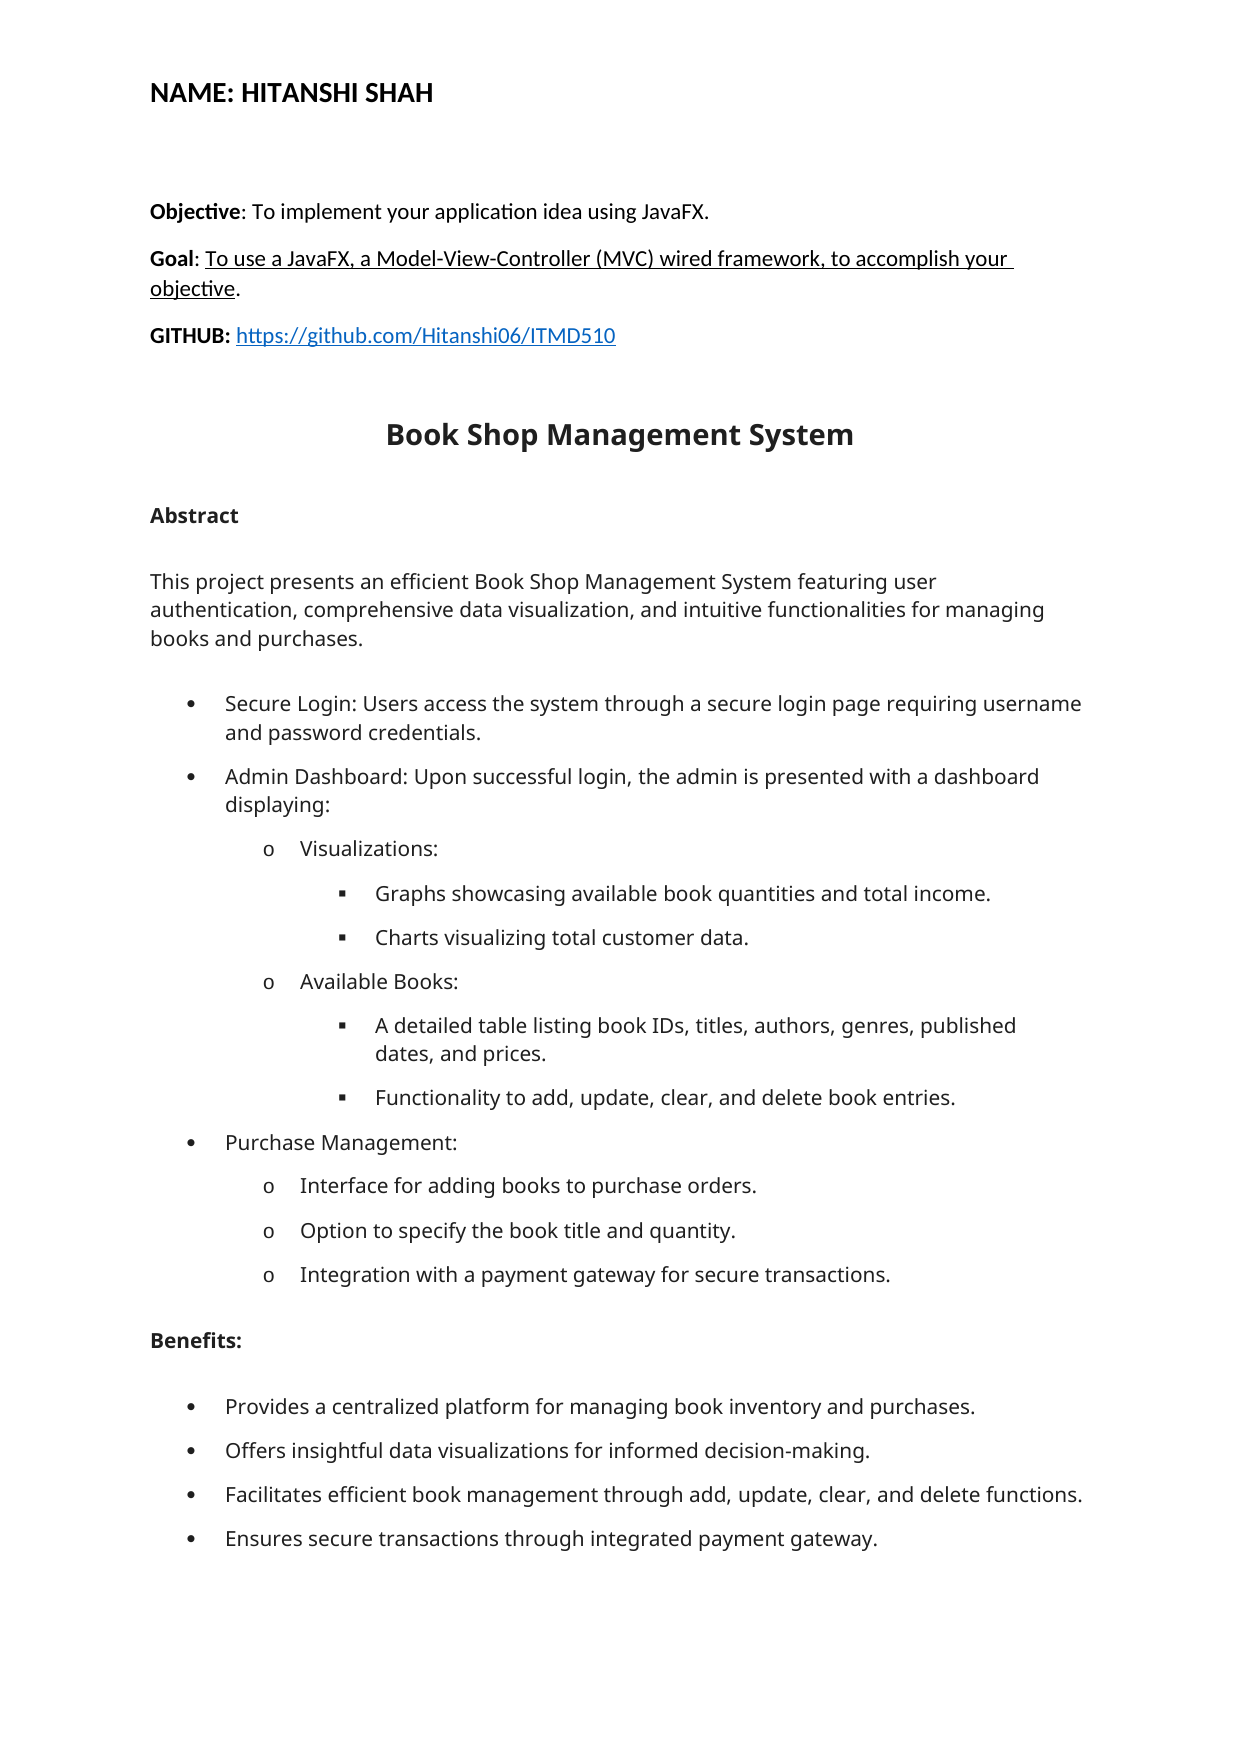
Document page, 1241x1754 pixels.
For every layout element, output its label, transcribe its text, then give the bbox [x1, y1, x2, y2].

text This project presents an efficient Book Shop Management System featuring user authentication, comprehensive data visualization, and intuitive functionalities for managing books and purchases. [150, 567, 1090, 652]
text Goal: To use a JavaFX, a Model-View-Controller (MVC) wired framework, to accomplish your objective. [150, 244, 1090, 302]
text Benefits: [150, 1326, 1090, 1354]
list Visualizations: [262, 834, 1090, 863]
list Integration with a payment gateway for secure transactions. [262, 1260, 1090, 1288]
list Provides a centralized platform for managing book inventory and purchases. [187, 1392, 1090, 1420]
list Interface for adding books to purchase orders. [262, 1172, 1090, 1200]
list Functionality to add, update, clear, and delete book entries. [337, 1083, 1090, 1112]
list A detailed table listing book IDs, titles, authors, genres, published dates, and prices. [337, 1011, 1090, 1068]
text Book Shop Management System [150, 414, 1090, 454]
text Abstract [150, 501, 1090, 529]
list Option to specify the book title and quantity. [262, 1216, 1090, 1244]
list Offers insightful data visualizations for informed decision-making. [187, 1436, 1090, 1464]
list Graphs showcasing available book quantities and total income. [337, 879, 1090, 907]
list Purchase Management: [187, 1128, 1090, 1156]
list Facilitates efficient book management through add, update, clear, and delete functions. [187, 1480, 1090, 1508]
list Charts visualizing total customer data. [337, 923, 1090, 951]
text GITHUB: https://github.com/Hitanshi06/ITMD510 [150, 321, 1090, 349]
text Objective: To implement your application idea using JavaFX. [150, 197, 1090, 225]
list Secure Login: Users access the system through a secure login page requiring username and password credentials. [187, 689, 1090, 746]
list Ensures secure transactions through integrated payment gateway. [187, 1524, 1090, 1553]
list Available Books: [262, 967, 1090, 995]
list Admin Dashboard: Upon successful login, the admin is presented with a dashboard displaying: [187, 762, 1090, 819]
